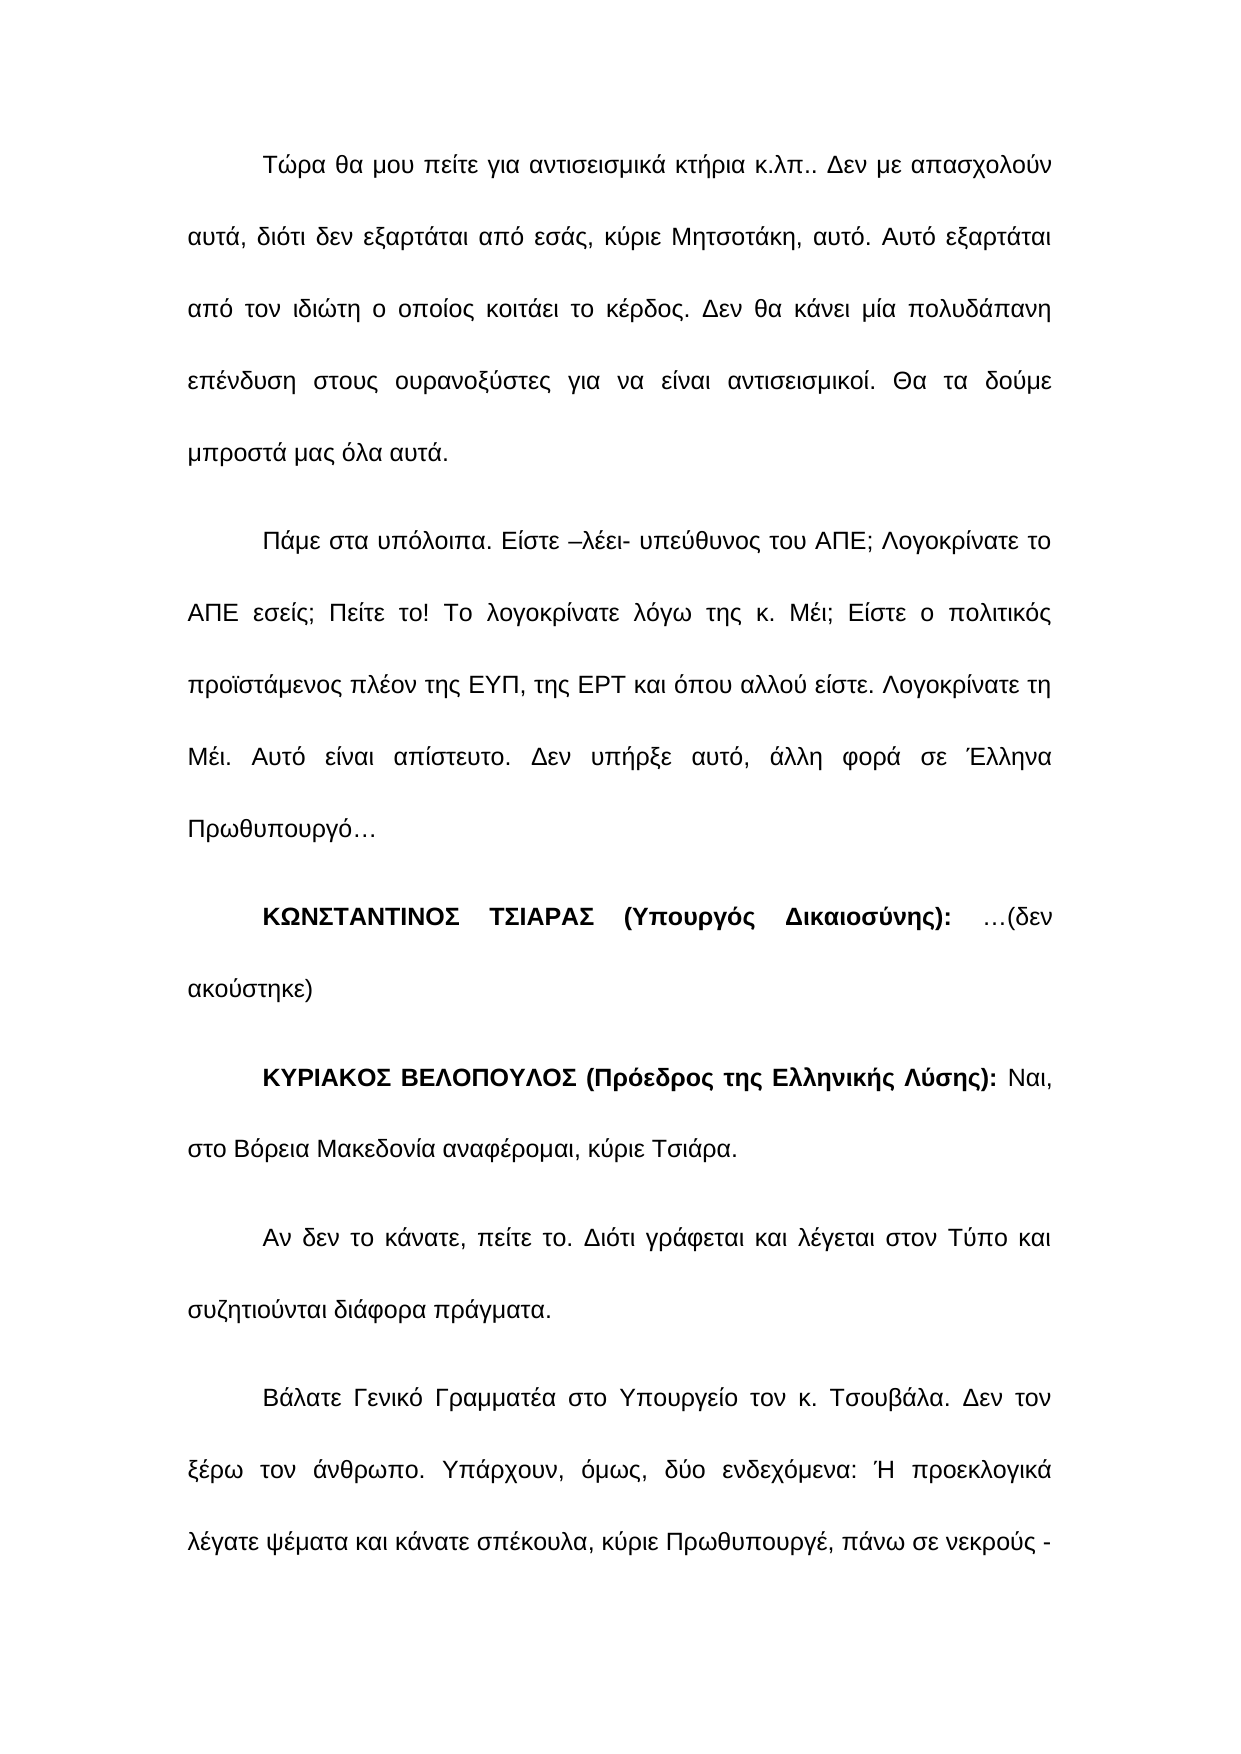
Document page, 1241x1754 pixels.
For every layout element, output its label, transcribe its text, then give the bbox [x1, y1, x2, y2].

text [187, 1383, 1053, 1556]
text Αν δεν το κάνατε, πείτε το. Διότι γράφεται και λέγεται στον Τύπο και συζητιούνται διάφορα πράγματα. [187, 1223, 1053, 1323]
text Πάμε στα υπόλοιπα. Είστε –λέει- υπεύθυνος του ΑΠΕ; Λογοκρίνατε το ΑΠΕ εσείς; Πείτε το! Το λογοκρίνατε λόγω της κ. Μέι; Είστε ο πολιτικός προϊστάμενος πλέον της ΕΥΠ, της ΕΡΤ και όπου αλλού είστε. Λογοκρίνατε τη Μέι. Αυτό είναι απίστευτο. Δεν υπήρξε αυτό, άλλη φορά σε Έλληνα Πρωθυπουργό… [187, 526, 1053, 842]
text Τώρα θα μου πείτε για αντισεισμικά κτήρια κ.λπ.. Δεν με απασχολούν αυτά, διότι δεν εξαρτάται από εσάς, κύριε Μητσοτάκη, αυτό. Αυτό εξαρτάται από τον ιδιώτη ο οποίος κοιτάει το κέρδος. Δεν θα κάνει μία πολυδάπανη επένδυση στους ουρανοξύστες για να είναι αντισεισμικοί. Θα τα δούμε μπροστά μας όλα αυτά. [187, 150, 1053, 466]
text ΚΥΡΙΑΚΟΣ ΒΕΛΟΠΟΥΛΟΣ (Πρόεδρος της Ελληνικής Λύσης): Ναι, στο Βόρεια Μακεδονία αναφέρομαι, κύριε Τσιάρα. [187, 1062, 1053, 1163]
text ΚΩΝΣΤΑΝΤΙΝΟΣ ΤΣΙΑΡΑΣ (Υπουργός Δικαιοσύνης): …(δεν ακούστηκε) [187, 902, 1053, 1003]
